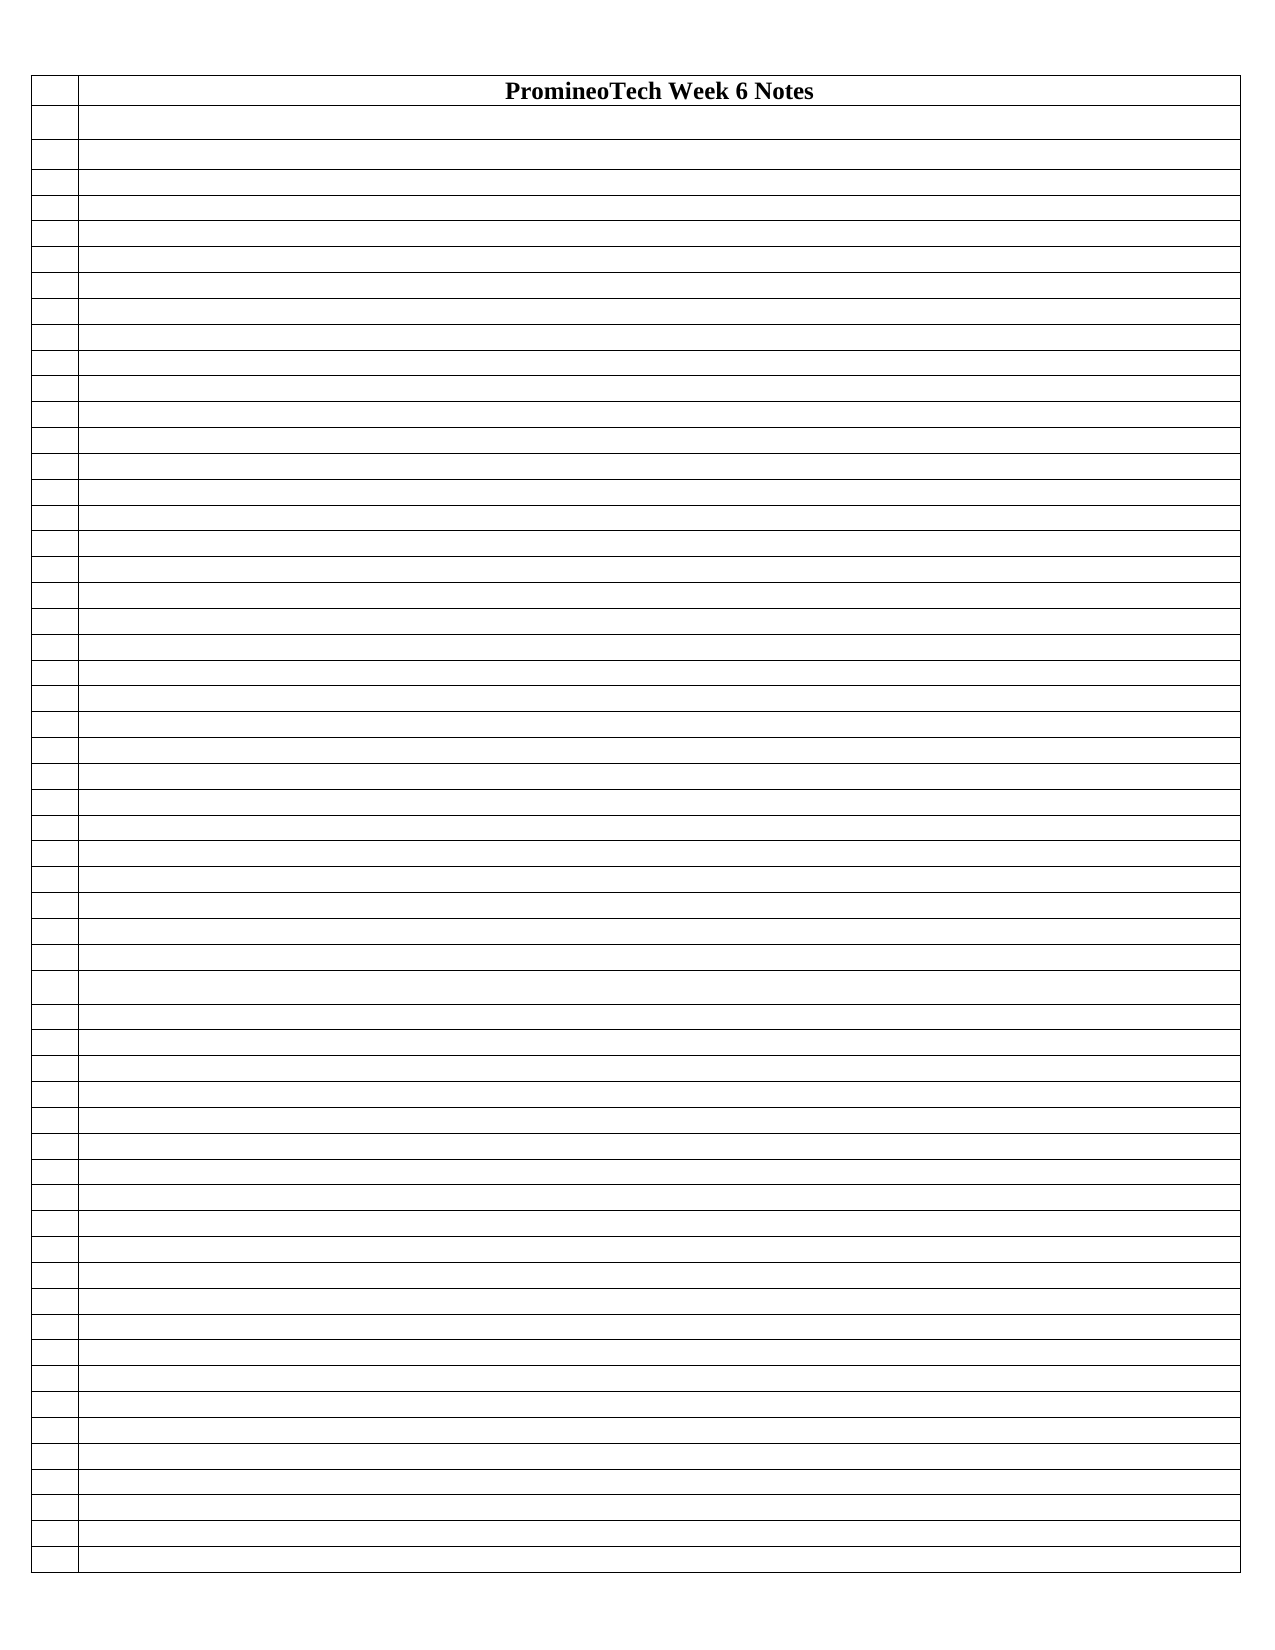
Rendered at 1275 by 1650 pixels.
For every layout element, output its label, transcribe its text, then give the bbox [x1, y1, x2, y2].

table_cell [32, 106, 78, 139]
table_cell [79, 196, 1240, 220]
table_cell [79, 1289, 1240, 1313]
table_cell [79, 1134, 1240, 1158]
table_header [32, 76, 78, 105]
table_cell [79, 325, 1240, 349]
table_cell [32, 1470, 78, 1494]
table_cell [79, 764, 1240, 789]
table_cell [32, 764, 78, 789]
table_cell [79, 712, 1240, 737]
table_cell [32, 609, 78, 634]
table_cell [32, 1082, 78, 1107]
table_cell [79, 609, 1240, 634]
table_cell [79, 1263, 1240, 1288]
table_cell [79, 273, 1240, 298]
table_cell [32, 402, 78, 427]
table_cell [32, 325, 78, 349]
table_cell [32, 919, 78, 944]
table_cell [79, 738, 1240, 763]
table_cell [32, 1418, 78, 1443]
table_cell [79, 1340, 1240, 1365]
table_cell [32, 1392, 78, 1417]
table_cell [79, 170, 1240, 194]
table_cell [79, 1444, 1240, 1468]
table_cell [79, 945, 1240, 969]
table_cell [32, 738, 78, 763]
table_cell [32, 480, 78, 504]
table_cell [79, 1366, 1240, 1391]
table_cell [32, 893, 78, 918]
table_cell [79, 1237, 1240, 1262]
table_cell [79, 1030, 1240, 1055]
table_cell [32, 1521, 78, 1546]
table_cell [79, 1521, 1240, 1546]
table_cell [79, 867, 1240, 892]
table_cell [32, 945, 78, 969]
table_cell [32, 428, 78, 453]
table_cell [32, 1340, 78, 1365]
table_cell [32, 1030, 78, 1055]
table_cell [32, 841, 78, 866]
table_cell [32, 1315, 78, 1339]
table_cell [32, 273, 78, 298]
table_cell [79, 661, 1240, 685]
table_cell [32, 1185, 78, 1210]
table_cell [32, 531, 78, 556]
table_cell [32, 221, 78, 246]
table_cell [79, 635, 1240, 659]
table_cell [79, 1108, 1240, 1133]
table_cell [79, 480, 1240, 504]
table_cell [32, 790, 78, 814]
table_cell [32, 583, 78, 608]
table_cell [79, 971, 1240, 1003]
table_cell [32, 1160, 78, 1184]
table_cell [79, 1082, 1240, 1107]
table_cell [79, 893, 1240, 918]
table_cell [32, 816, 78, 840]
table_cell [32, 1056, 78, 1081]
table_cell [32, 1211, 78, 1236]
table_cell [79, 919, 1240, 944]
table_cell [79, 140, 1240, 169]
table_cell [79, 686, 1240, 711]
table_cell [79, 790, 1240, 814]
table_cell [32, 247, 78, 272]
table_cell [79, 1185, 1240, 1210]
table_cell [79, 1418, 1240, 1443]
table_cell [79, 1392, 1240, 1417]
table_cell [79, 1005, 1240, 1029]
table_cell [79, 1495, 1240, 1520]
table_cell [32, 712, 78, 737]
table_cell [79, 583, 1240, 608]
table_cell [32, 661, 78, 685]
table_cell [32, 971, 78, 1003]
table_cell [32, 170, 78, 194]
table_cell [79, 1470, 1240, 1494]
table_cell [32, 140, 78, 169]
table_cell [79, 1056, 1240, 1081]
table_cell [79, 1315, 1240, 1339]
table_cell [32, 196, 78, 220]
table_cell [32, 1108, 78, 1133]
table_cell [32, 1547, 78, 1572]
table_cell [32, 1495, 78, 1520]
table_cell [32, 1237, 78, 1262]
table_cell [79, 402, 1240, 427]
table_cell [79, 376, 1240, 401]
table_cell [32, 635, 78, 659]
table_cell [32, 1366, 78, 1391]
table_cell [79, 1160, 1240, 1184]
table_cell [79, 1211, 1240, 1236]
table_header PromineoTech Week 6 Notes [79, 76, 1240, 105]
table_cell [79, 428, 1240, 453]
table_cell [79, 247, 1240, 272]
table_cell [32, 1134, 78, 1158]
table_cell [79, 221, 1240, 246]
table_cell [79, 106, 1240, 139]
table_cell [32, 557, 78, 582]
table_cell [32, 376, 78, 401]
table_cell [32, 1263, 78, 1288]
table_cell [79, 1547, 1240, 1572]
table_cell [32, 506, 78, 530]
table_cell [32, 1005, 78, 1029]
table_cell [79, 841, 1240, 866]
table_cell [32, 686, 78, 711]
table_cell [32, 1444, 78, 1468]
table_cell [32, 1289, 78, 1313]
table_cell [32, 867, 78, 892]
table_cell [32, 351, 78, 375]
table_cell [79, 299, 1240, 324]
table_cell [79, 531, 1240, 556]
table_cell [79, 816, 1240, 840]
table_cell [79, 506, 1240, 530]
table_cell [79, 557, 1240, 582]
table_cell [79, 351, 1240, 375]
table_cell [32, 454, 78, 479]
table_cell [79, 454, 1240, 479]
table_cell [32, 299, 78, 324]
